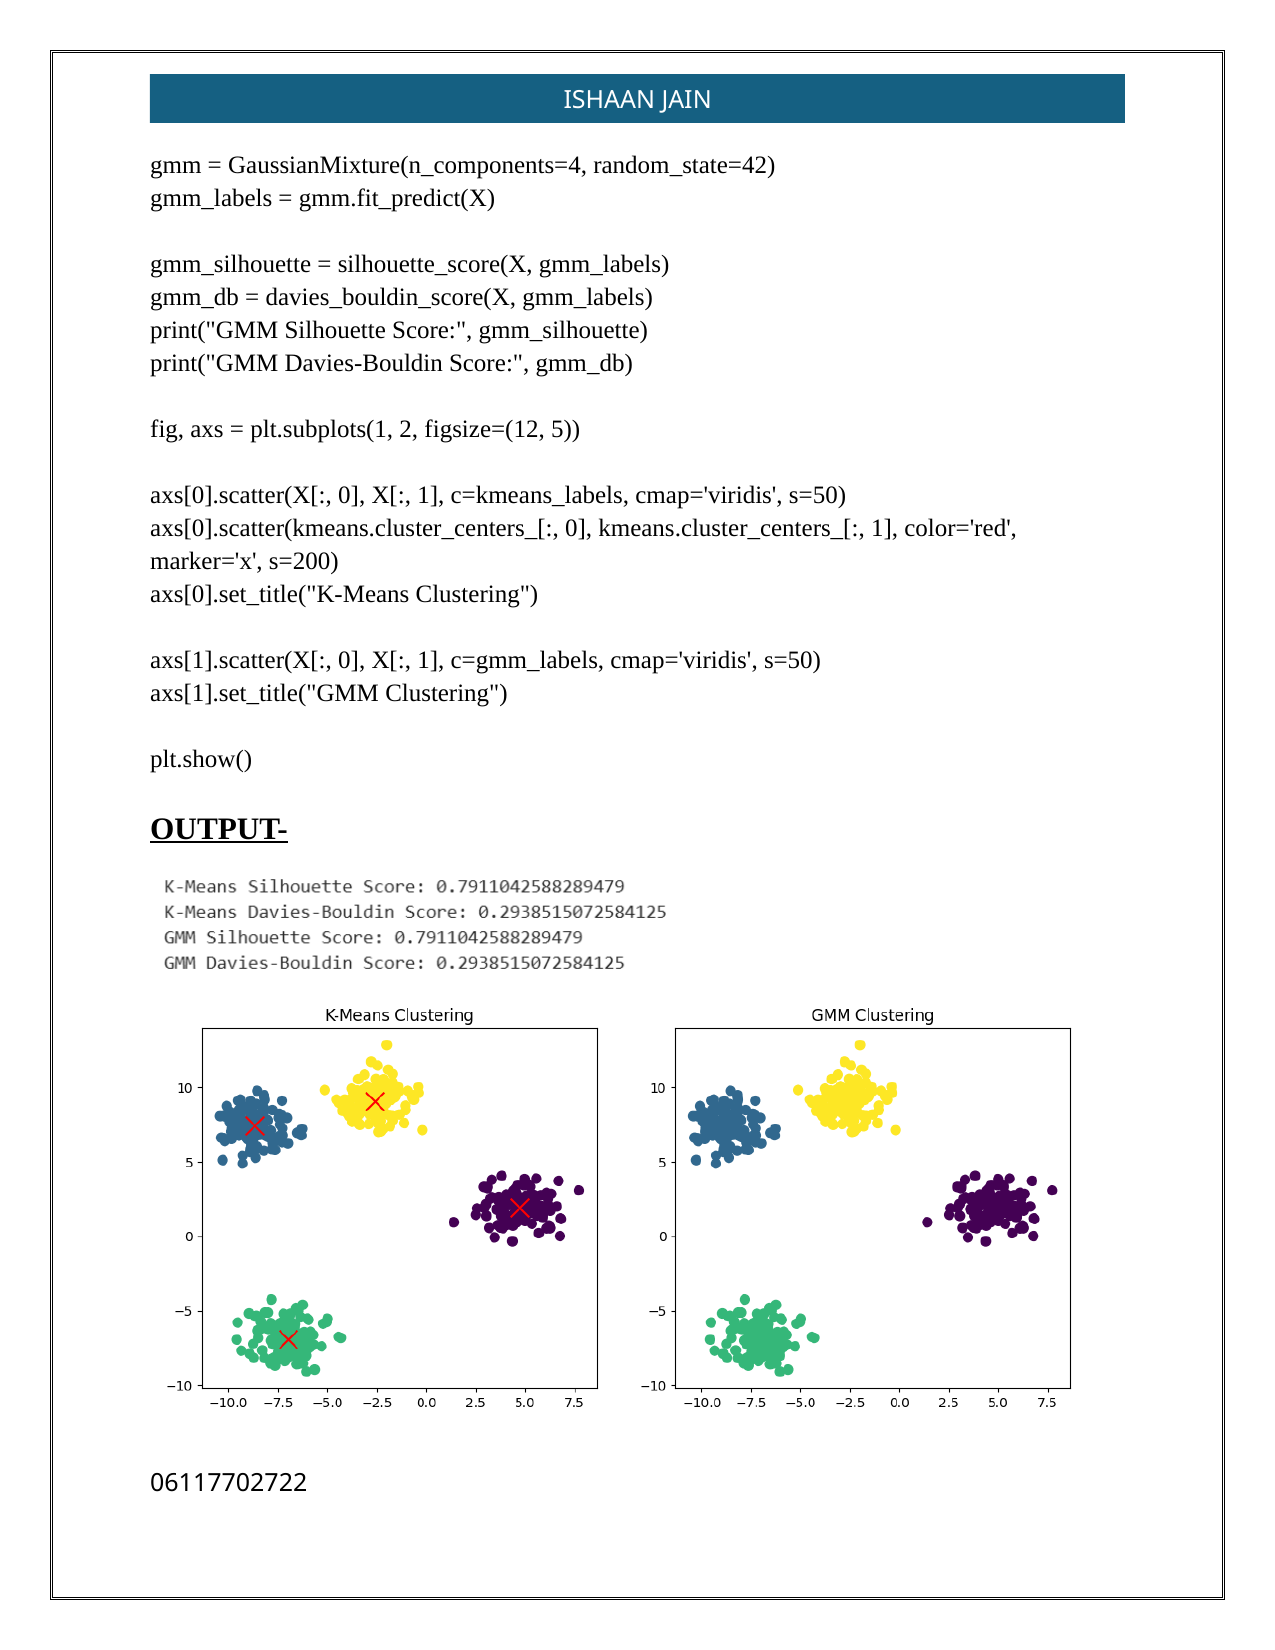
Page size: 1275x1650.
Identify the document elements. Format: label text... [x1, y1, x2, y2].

picture [156, 998, 1078, 1419]
text print("GMM Davies-Bouldin Score:", gmm_db) [150, 348, 1125, 377]
picture [150, 868, 677, 977]
text gmm_silhouette = silhouette_score(X, gmm_labels) [150, 249, 1125, 278]
text axs[1].scatter(X[:, 0], X[:, 1], c=gmm_labels, cmap='viridis', s=50) [150, 645, 1125, 674]
text axs[0].set_title("K-Means Clustering") [150, 579, 1125, 608]
text gmm_db = davies_bouldin_score(X, gmm_labels) [150, 282, 1125, 311]
text axs[0].scatter(kmeans.cluster_centers_[:, 0], kmeans.cluster_centers_[:, 1], color='red', marker='x', s=200) [150, 513, 1125, 575]
text OUTPUT- [150, 810, 1125, 846]
text axs[1].set_title("GMM Clustering") [150, 678, 1125, 707]
text print("GMM Silhouette Score:", gmm_silhouette) [150, 315, 1125, 344]
text gmm_labels = gmm.fit_predict(X) [150, 183, 1125, 212]
text axs[0].scatter(X[:, 0], X[:, 1], c=kmeans_labels, cmap='viridis', s=50) [150, 480, 1125, 509]
text plt.show() [150, 744, 1125, 773]
text gmm = GaussianMixture(n_components=4, random_state=42) [150, 150, 1125, 179]
text fig, axs = plt.subplots(1, 2, figsize=(12, 5)) [150, 414, 1125, 443]
